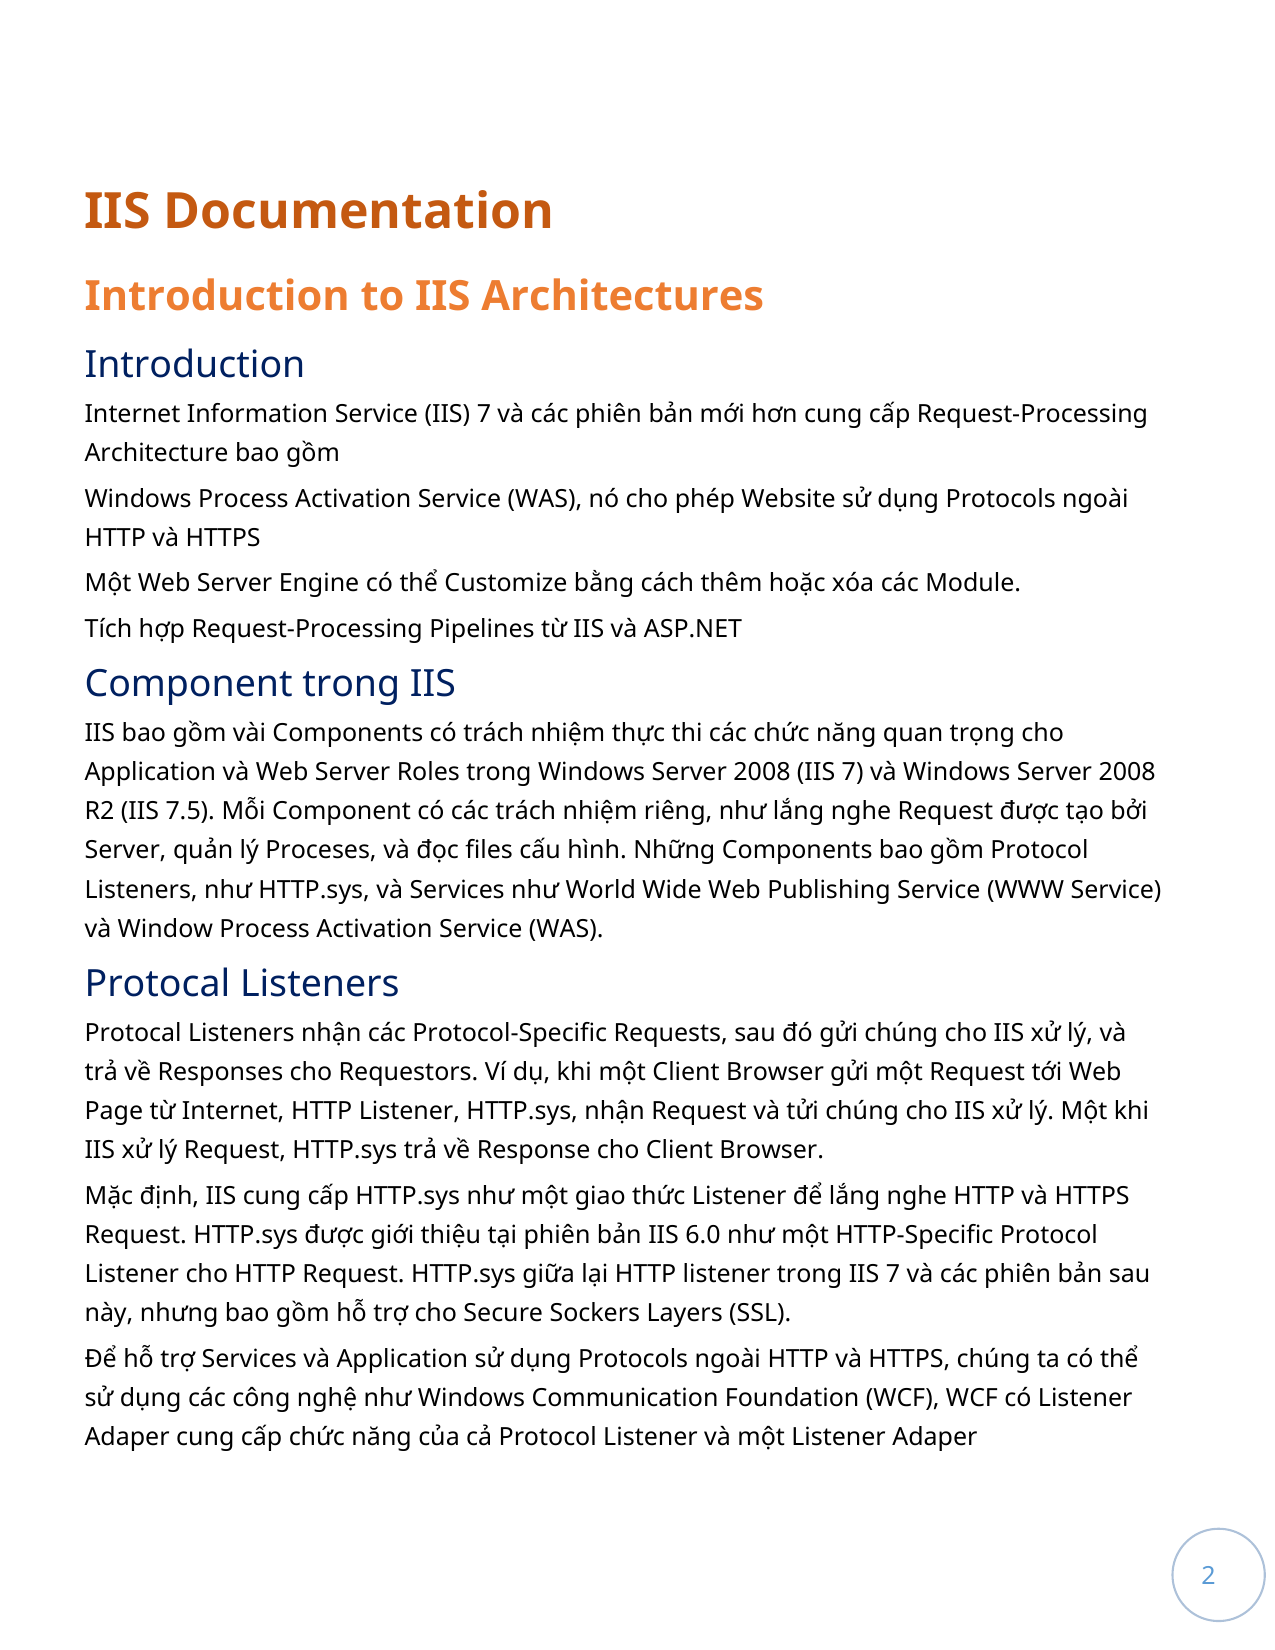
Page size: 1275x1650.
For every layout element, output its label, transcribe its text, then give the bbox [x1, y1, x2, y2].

subtitle Protocal Listeners [84, 956, 1162, 1007]
text IIS bao gồm vài Components có trách nhiệm thực thi các chức năng quan trọng cho Application và Web Server Roles trong Windows Server 2008 (IIS 7) và Windows Server 2008 R2 (IIS 7.5). Mỗi Component có các trách nhiệm riêng, như lắng nghe Request được tạo bởi Server, quản lý Proceses, và đọc files cấu hình. Những Components bao gồm Protocol Listeners, như HTTP.sys, và Services như World Wide Web Publishing Service (WWW Service) và Window Process Activation Service (WAS). [84, 714, 1162, 944]
subtitle Introduction to IIS Architectures [84, 266, 1162, 323]
text Tích hợp Request-Processing Pipelines từ IIS và ASP.NET [84, 611, 1162, 644]
subtitle IIS Documentation [84, 175, 1162, 243]
text Internet Information Service (IIS) 7 và các phiên bản mới hơn cung cấp Request-Processing Architecture bao gồm [84, 396, 1162, 469]
text Một Web Server Engine có thể Customize bằng cách thêm hoặc xóa các Module. [84, 565, 1162, 599]
text Windows Process Activation Service (WAS), nó cho phép Website sử dụng Protocols ngoài HTTP và HTTPS [84, 481, 1162, 554]
subtitle Component trong IIS [84, 656, 1162, 707]
text Mặc định, IIS cung cấp HTTP.sys như một giao thức Listener để lắng nghe HTTP và HTTPS Request. HTTP.sys được giới thiệu tại phiên bản IIS 6.0 như một HTTP-Specific Protocol Listener cho HTTP Request. HTTP.sys giữa lại HTTP listener trong IIS 7 và các phiên bản sau này, nhưng bao gồm hỗ trợ cho Secure Sockers Layers (SSL). [84, 1177, 1162, 1329]
text Để hỗ trợ Services và Application sử dụng Protocols ngoài HTTP và HTTPS, chúng ta có thể sử dụng các công nghệ như Windows Communication Foundation (WCF), WCF có Listener Adaper cung cấp chức năng của cả Protocol Listener và một Listener Adaper [84, 1340, 1162, 1453]
subtitle Introduction [84, 337, 1162, 388]
text Protocal Listeners nhận các Protocol-Specific Requests, sau đó gửi chúng cho IIS xử lý, và trả về Responses cho Requestors. Ví dụ, khi một Client Browser gửi một Request tới Web Page từ Internet, HTTP Listener, HTTP.sys, nhận Request và tửi chúng cho IIS xử lý. Một khi IIS xử lý Request, HTTP.sys trả về Response cho Client Browser. [84, 1014, 1162, 1166]
